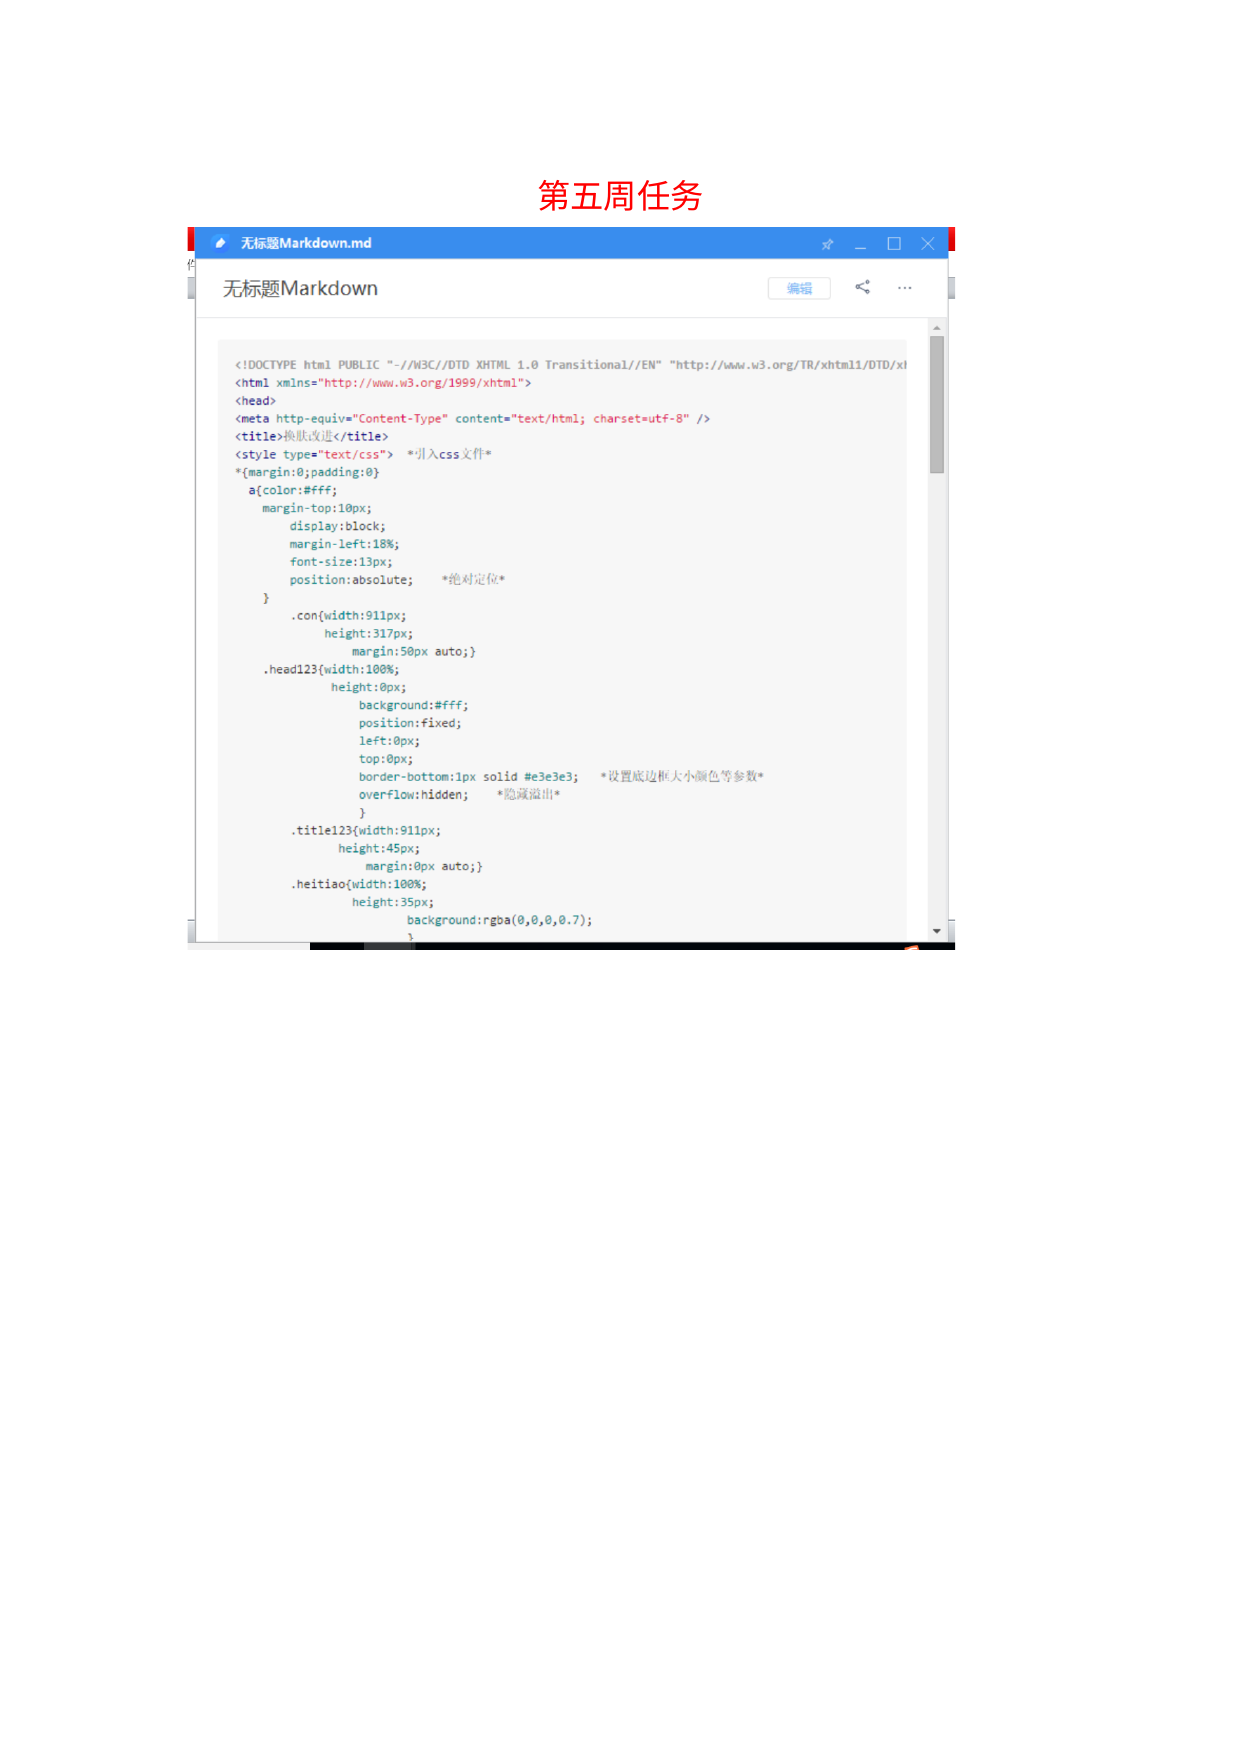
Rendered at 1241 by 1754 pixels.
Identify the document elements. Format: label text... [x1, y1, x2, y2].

text 第五周任务 [187, 162, 1053, 227]
picture [187, 227, 956, 950]
